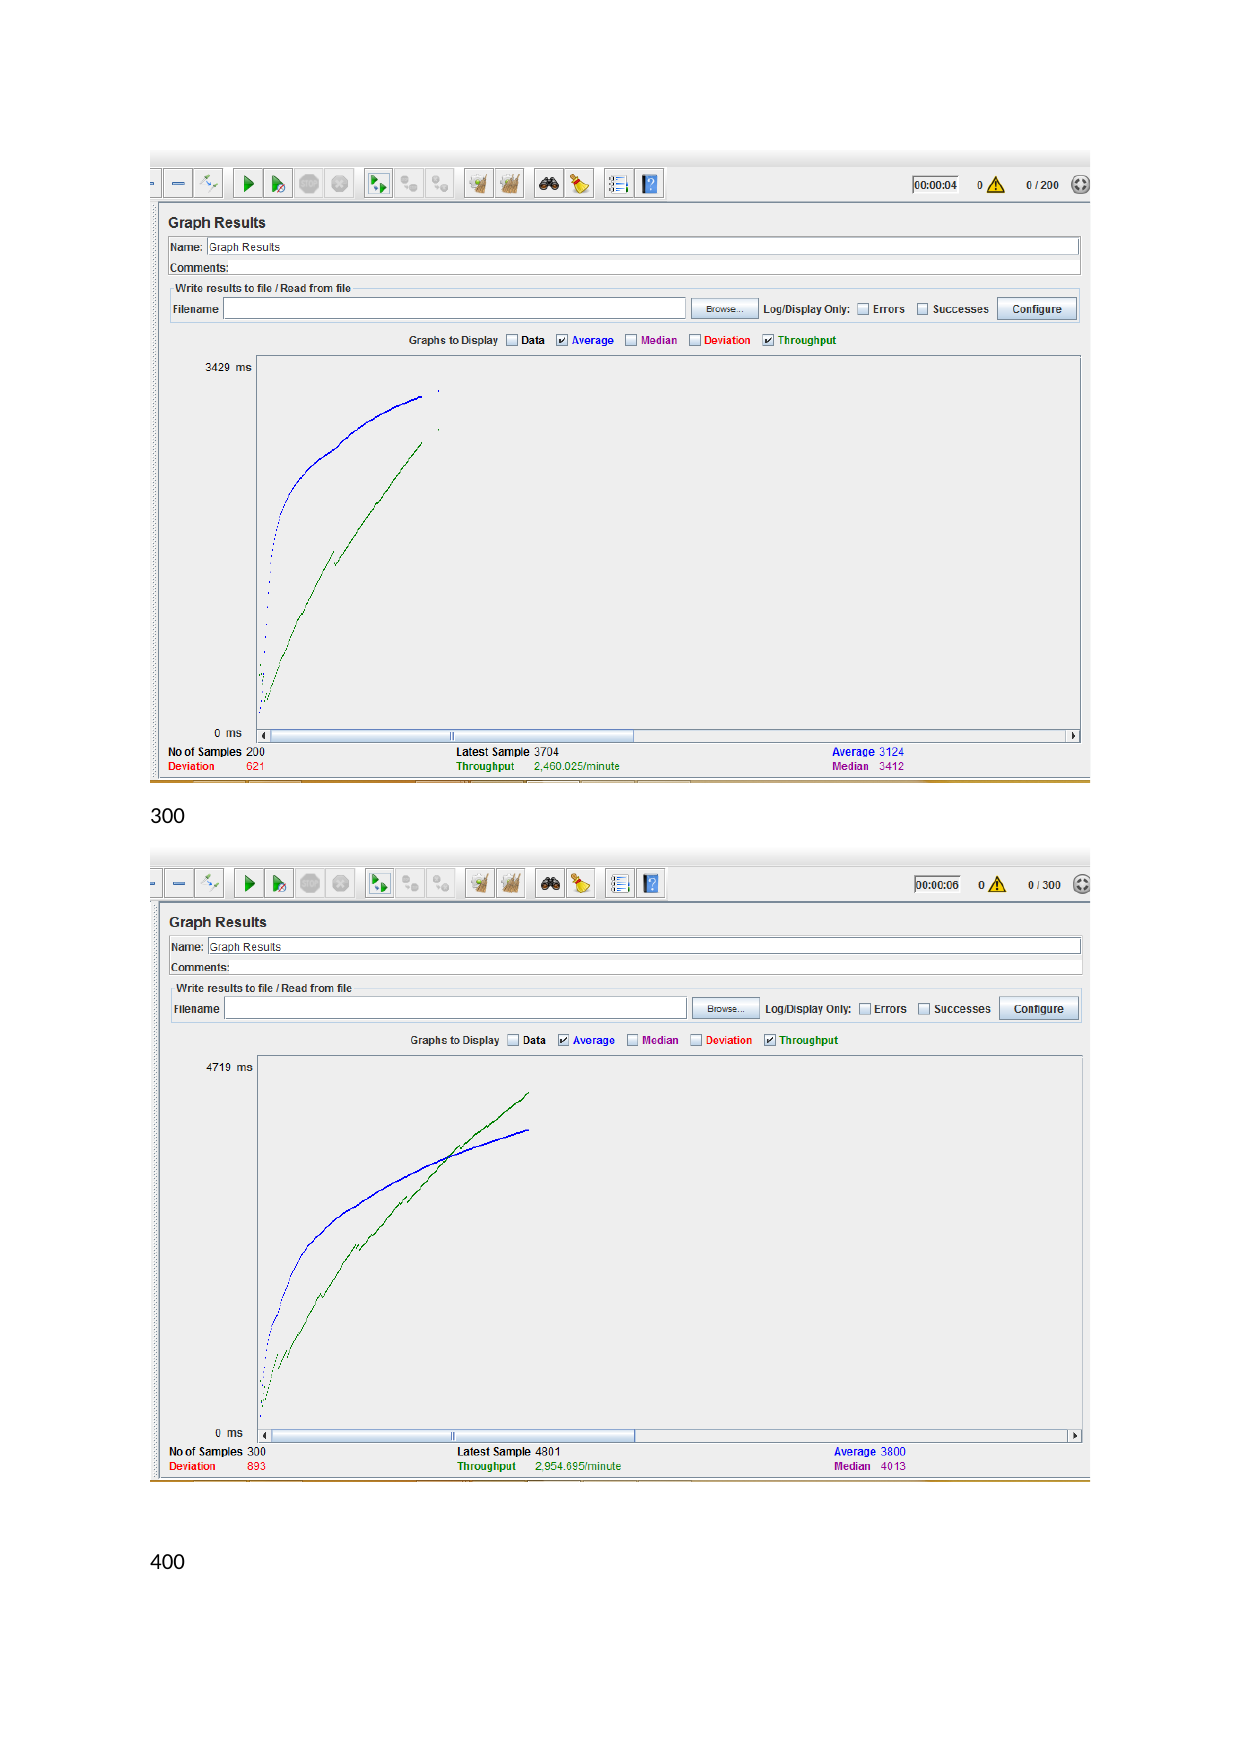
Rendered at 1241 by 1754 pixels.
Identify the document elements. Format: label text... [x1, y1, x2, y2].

picture [150, 847, 1091, 1482]
picture [150, 150, 1091, 783]
text 300 [150, 801, 1090, 829]
text 400 [150, 1547, 1090, 1575]
